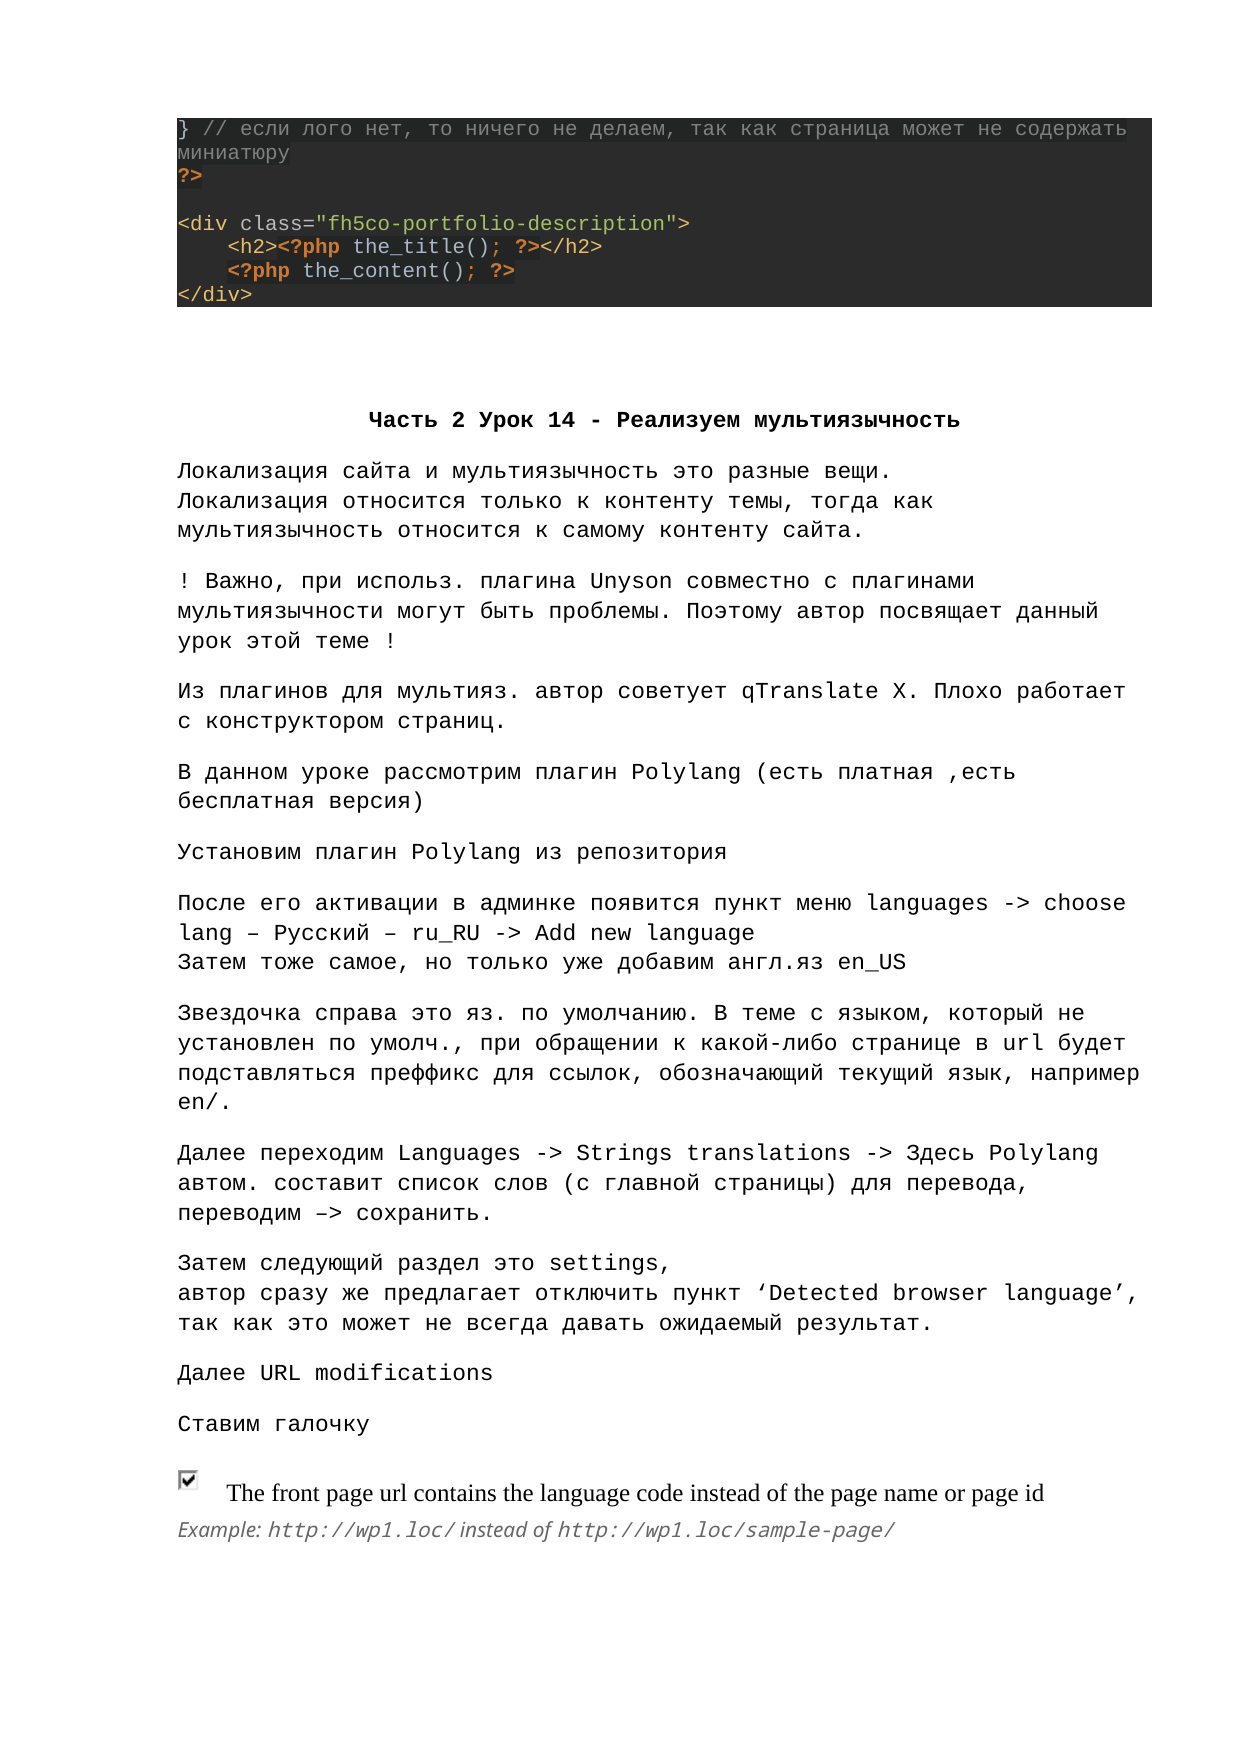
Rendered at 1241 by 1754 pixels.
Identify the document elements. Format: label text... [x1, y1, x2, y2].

text Затем следующий раздел это settings, автор сразу же предлагает отключить пункт ‘Detected browser language’, так как это может не всегда давать ожидаемый результат. [177, 1251, 1152, 1337]
text The front page url contains the language code instead of the page name or page id [177, 1463, 1152, 1506]
text Далее переходим Languages -> Strings translations -> Здесь Polylang автом. составит список слов (с главной страницы) для перевода, переводим –> сохранить. [177, 1141, 1152, 1227]
text Из плагинов для мультияз. автор советует qTranslate X. Плохо работает с конструктором страниц. [177, 679, 1152, 735]
text В данном уроке рассмотрим плагин Polylang (есть платная ,есть бесплатная версия) [177, 760, 1152, 816]
text Звездочка справа это яз. по умолчанию. В теме с языком, который не установлен по умолч., при обращении к какой-либо странице в url будет подставляться преффикс для ссылок, обозначающий текущий язык, например en/. [177, 1001, 1152, 1117]
text Установим плагин Polylang из репозитория [177, 840, 1152, 866]
text Example: http://wp1.loc/ instead of http://wp1.loc/sample-page/ [177, 1506, 1152, 1544]
text Ставим галочку [177, 1412, 1152, 1438]
text ! Важно, при использ. плагина Unyson совместно с плагинами мультиязычности могут быть проблемы. Поэтому автор посвящает данный урок этой теме ! [177, 569, 1152, 655]
text Далее URL modifications [177, 1362, 1152, 1388]
text После его активации в админке появится пункт меню languages -> choose lang – Русский – ru_RU -> Add new language Затем тоже самое, но только уже добавим англ.яз en_US [177, 891, 1152, 977]
text Часть 2 Урок 14 - Реализуем мультиязычность [177, 408, 1152, 434]
text Локализация сайта и мультиязычность это разные вещи. Локализация относится только к контенту темы, тогда как мультиязычность относится к самому контенту сайта. [177, 459, 1152, 545]
